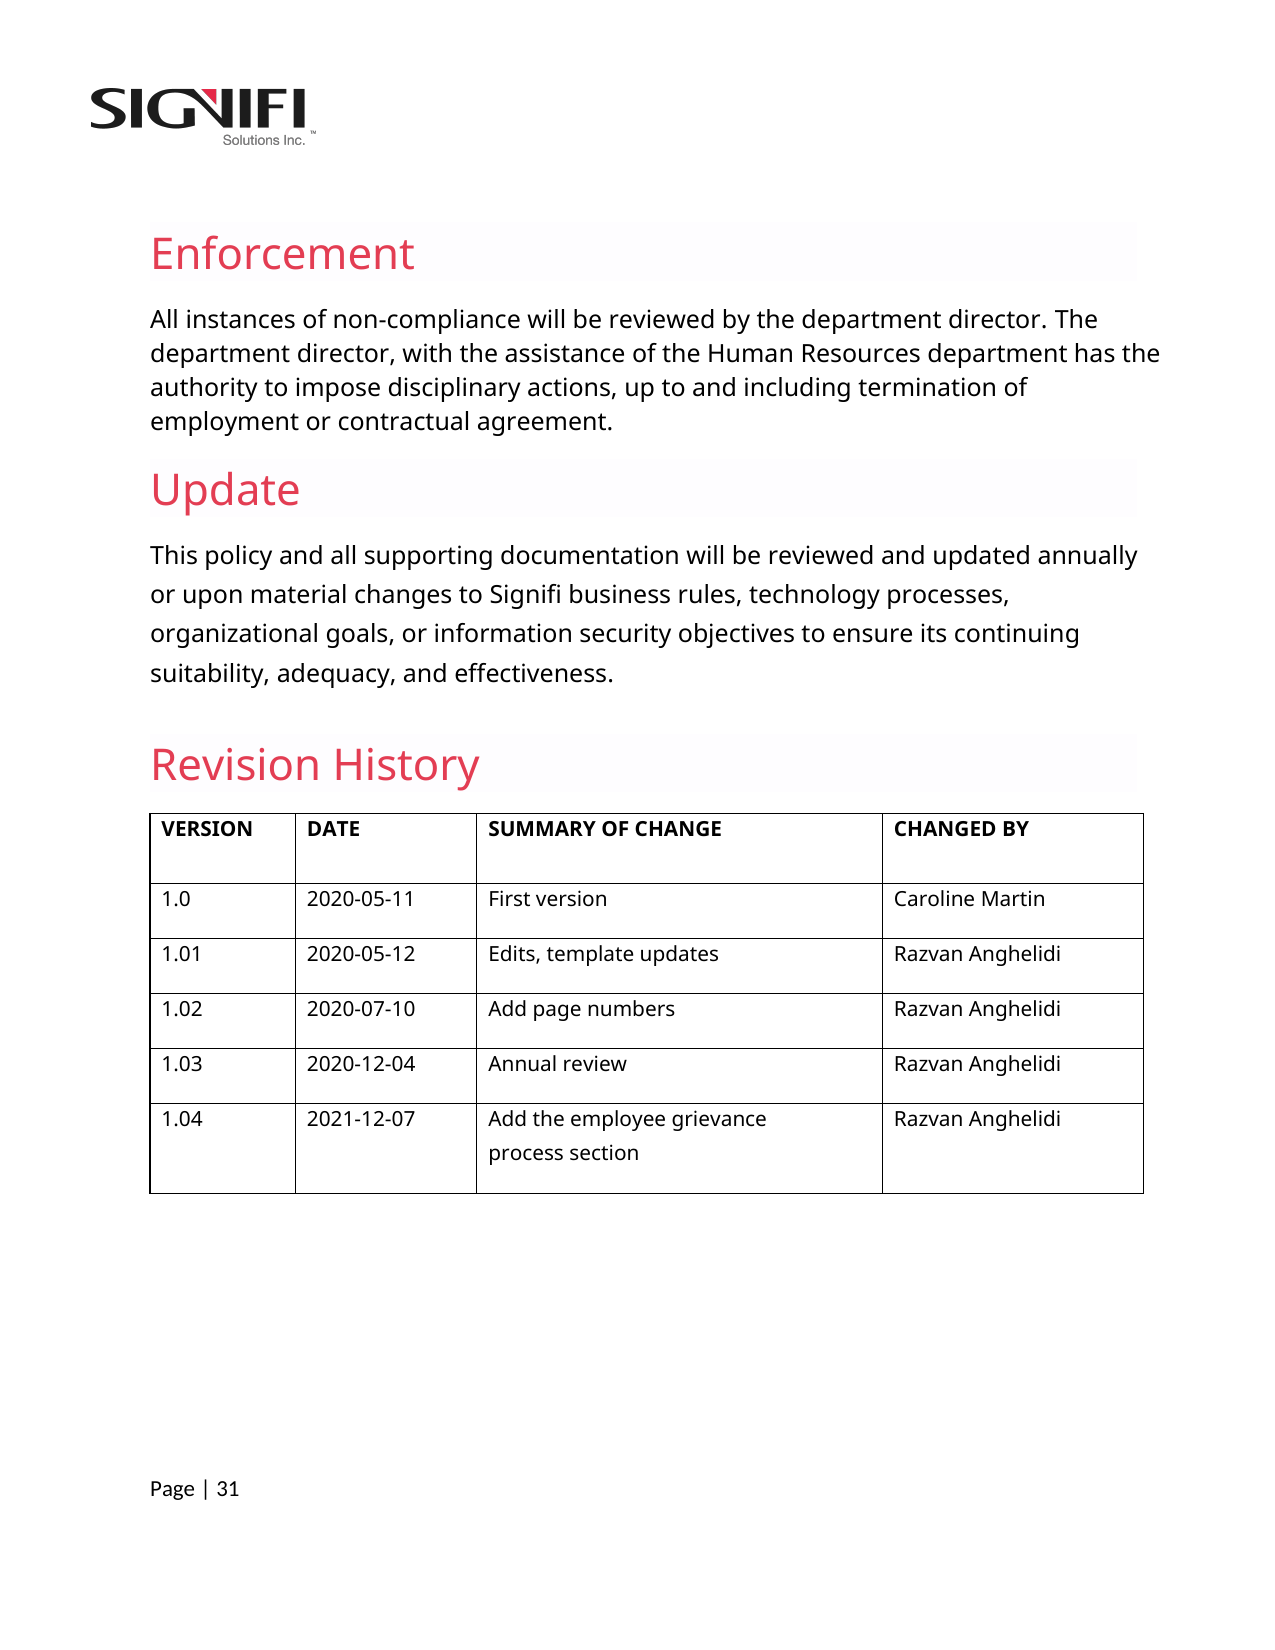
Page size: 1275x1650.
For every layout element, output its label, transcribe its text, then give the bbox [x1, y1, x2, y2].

table_header CHANGED BY [883, 814, 1143, 883]
table_cell 2020-07-10 [296, 994, 476, 1048]
table_cell Caroline Martin [883, 884, 1143, 938]
table_cell 2021-12-07 [296, 1104, 476, 1192]
table_cell Add the employee grievance process section [477, 1104, 882, 1192]
table_cell Razvan Anghelidi [883, 994, 1143, 1048]
table_header DATE [296, 814, 476, 883]
text All instances of non-compliance will be reviewed by the department director. The department director, with the assistance of the Human Resources department has the authority to impose disciplinary actions, up to and including termination of employment or contractual agreement. [150, 302, 1167, 438]
table_cell Razvan Anghelidi [883, 1104, 1143, 1192]
table_cell 1.01 [151, 939, 295, 993]
table_cell 2020-05-12 [296, 939, 476, 993]
table_cell Edits, template updates [477, 939, 882, 993]
table_header VERSION [151, 814, 295, 883]
table_cell 1.04 [151, 1104, 295, 1192]
subtitle Revision History [150, 734, 1137, 792]
picture [91, 88, 316, 145]
table_cell 1.03 [151, 1049, 295, 1103]
table_cell 1.0 [151, 884, 295, 938]
table_cell Razvan Anghelidi [883, 1049, 1143, 1103]
text This policy and all supporting documentation will be reviewed and updated annually or upon material changes to Signifi business rules, technology processes, organizational goals, or information security objectives to ensure its continuing suitability, adequacy, and effectiveness. [150, 538, 1167, 689]
table_cell Add page numbers [477, 994, 882, 1048]
table_cell 2020-05-11 [296, 884, 476, 938]
subtitle Update [150, 459, 1137, 517]
table_cell First version [477, 884, 882, 938]
table_header SUMMARY OF CHANGE [477, 814, 882, 883]
table_cell Razvan Anghelidi [883, 939, 1143, 993]
table_cell 2020-12-04 [296, 1049, 476, 1103]
table_cell Annual review [477, 1049, 882, 1103]
table_cell 1.02 [151, 994, 295, 1048]
subtitle Enforcement [150, 222, 1137, 281]
